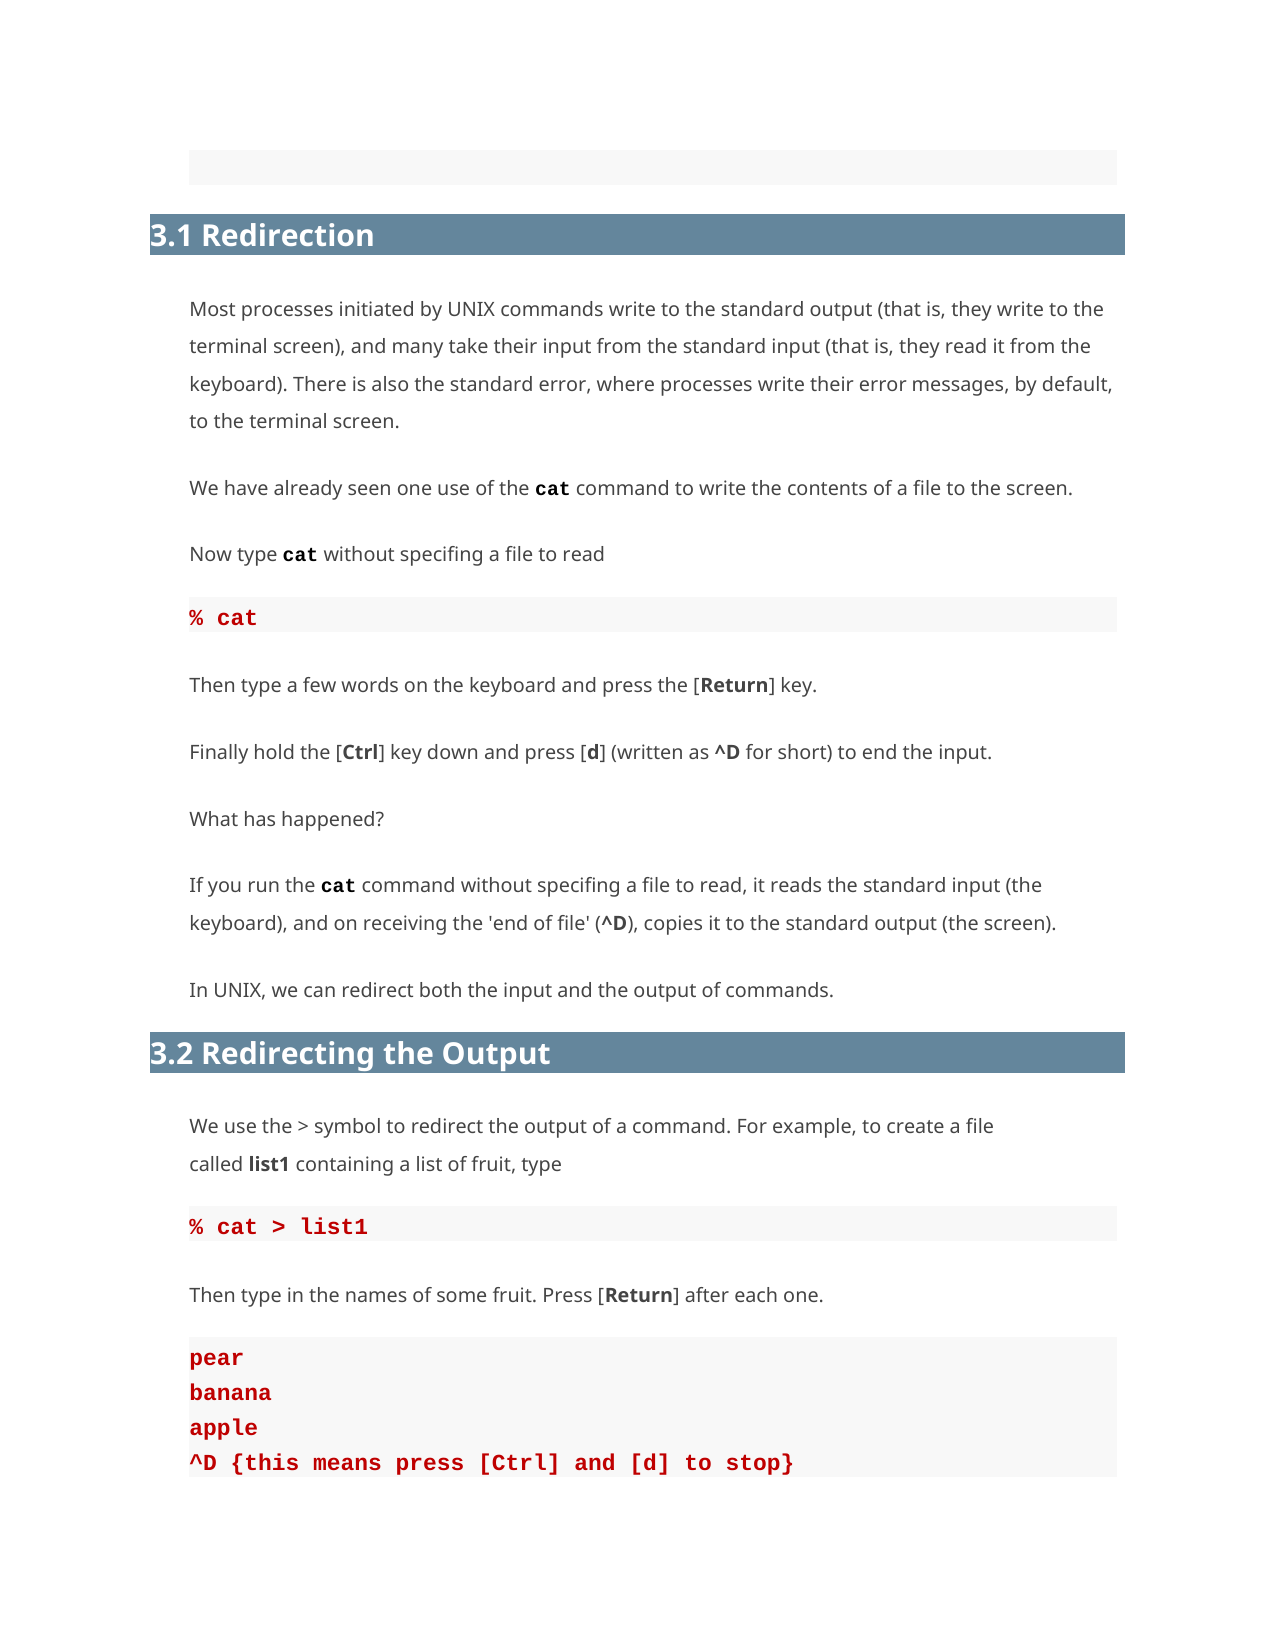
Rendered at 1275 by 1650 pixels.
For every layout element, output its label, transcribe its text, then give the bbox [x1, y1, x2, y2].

text Then type in the names of some fruit. Press [Return] after each one. [189, 1271, 1117, 1308]
text Finally hold the [Ctrl] key down and press [d] (written as ^D for short) to end the input. [189, 728, 1117, 765]
text What has happened? [189, 794, 1117, 832]
text We use the > symbol to redirect the output of a command. For example, to create a file called list1 containing a list of fruit, type [189, 1102, 1117, 1177]
text Most processes initiated by UNIX commands write to the standard output (that is, they write to the terminal screen), and many take their input from the standard input (that is, they read it from the keyboard). There is also the standard error, where processes write their error messages, by default, to the terminal screen. [189, 284, 1117, 434]
text In UNIX, we can redirect both the input and the output of commands. [189, 965, 1117, 1003]
subtitle 3.1 Redirection [150, 214, 1125, 255]
text Now type cat without specifing a file to read [189, 530, 1117, 568]
text Then type a few words on the keyboard and press the [Return] key. [189, 661, 1117, 699]
text % cat > list1 [189, 1206, 1117, 1241]
text If you run the cat command without specifing a file to read, it reads the standard input (the keyboard), and on receiving the 'end of file' (^D), copies it to the standard output (the screen). [189, 861, 1117, 936]
subtitle 3.2 Redirecting the Output [150, 1032, 1125, 1073]
text pear banana apple ^D {this means press [Ctrl] and [d] to stop} [189, 1337, 1117, 1477]
text % cat [189, 597, 1117, 632]
text We have already seen one use of the cat command to write the contents of a file to the screen. [189, 464, 1117, 501]
